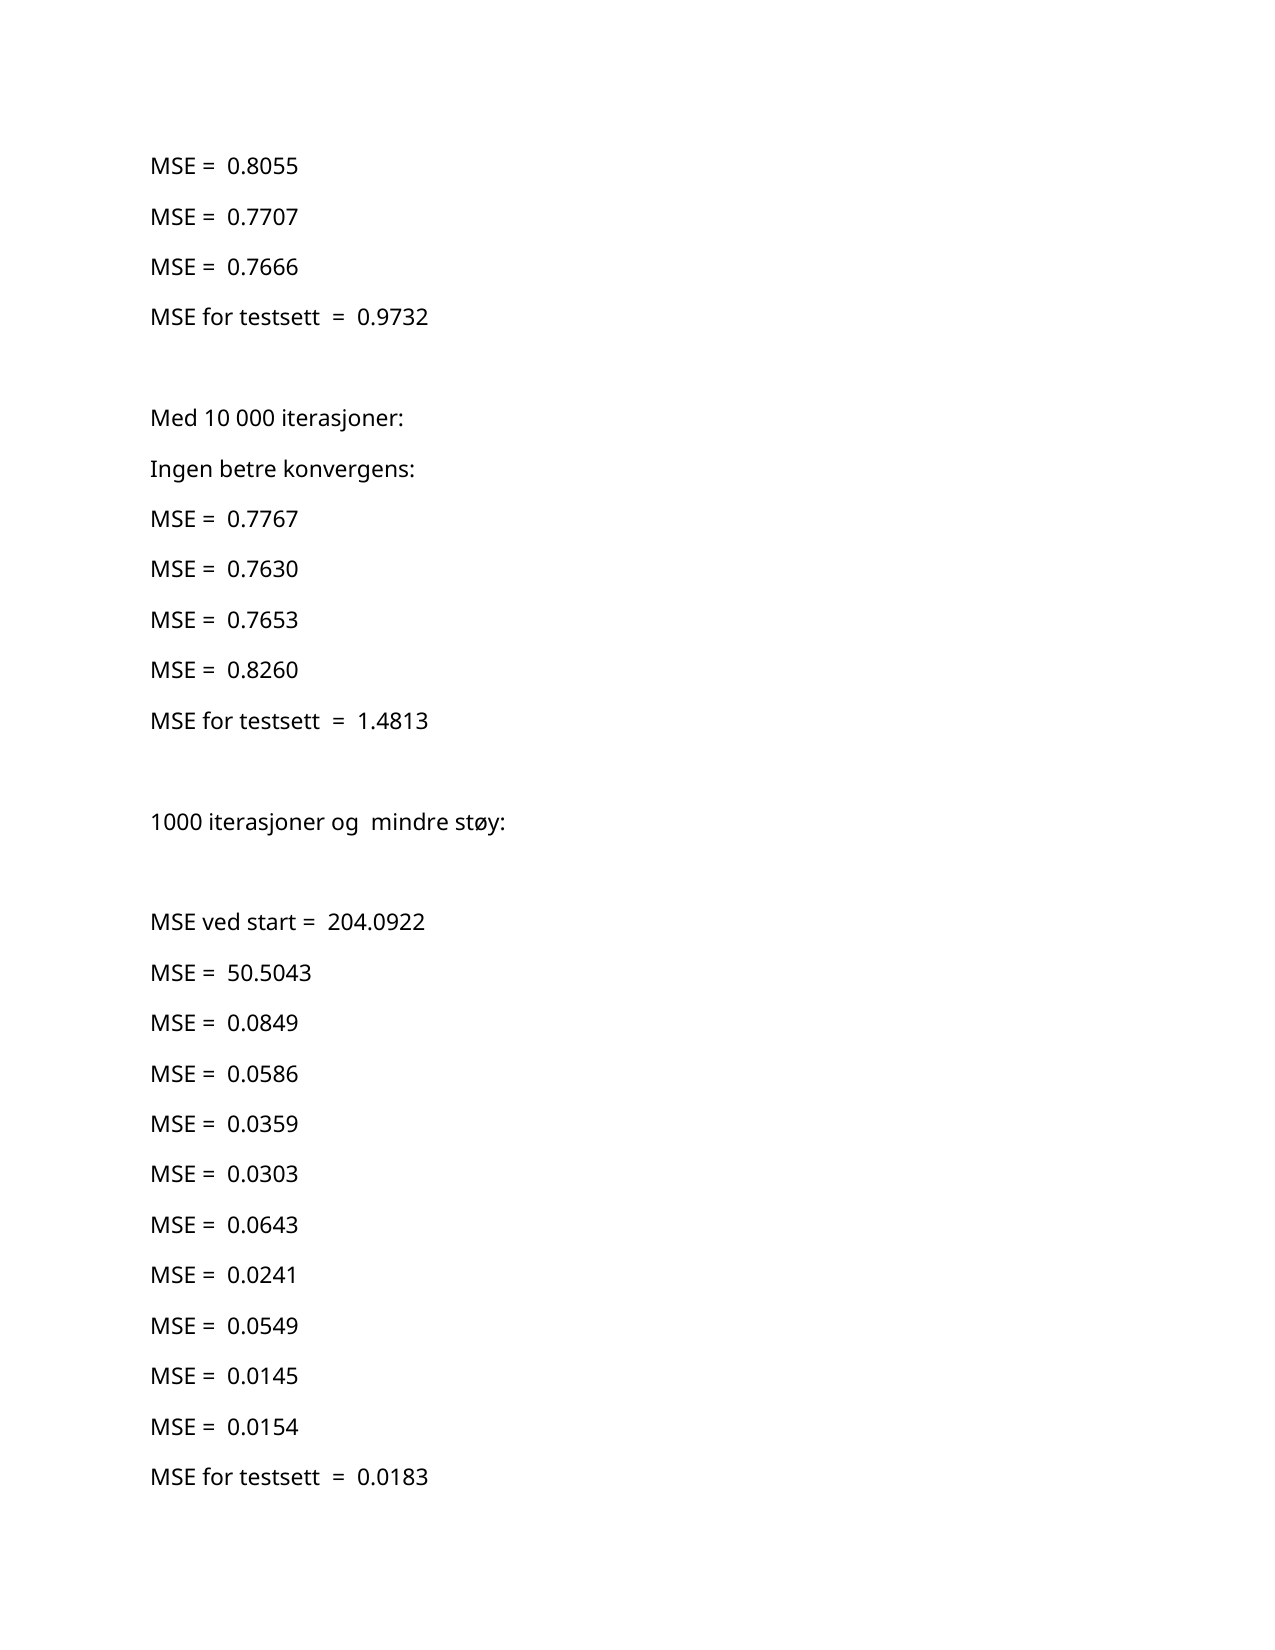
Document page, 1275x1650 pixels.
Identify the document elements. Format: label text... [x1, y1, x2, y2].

text MSE = 50.5043 [150, 957, 1125, 988]
text MSE = 0.7707 [150, 200, 1125, 232]
text MSE = 0.7653 [150, 604, 1125, 635]
text MSE = 0.7767 [150, 503, 1125, 534]
text MSE = 0.0849 [150, 1007, 1125, 1038]
text MSE = 0.0359 [150, 1108, 1125, 1139]
text MSE = 0.0241 [150, 1259, 1125, 1290]
text MSE for testsett = 0.9732 [150, 301, 1125, 332]
text MSE = 0.0549 [150, 1309, 1125, 1341]
text MSE for testsett = 1.4813 [150, 704, 1125, 736]
text MSE = 0.7666 [150, 251, 1125, 282]
text MSE = 0.0303 [150, 1158, 1125, 1189]
text MSE = 0.0643 [150, 1209, 1125, 1240]
text MSE for testsett = 0.0183 [150, 1461, 1125, 1492]
text MSE = 0.0586 [150, 1057, 1125, 1089]
text MSE = 0.7630 [150, 553, 1125, 584]
text MSE = 0.0154 [150, 1410, 1125, 1442]
text MSE = 0.0145 [150, 1360, 1125, 1391]
text MSE = 0.8055 [150, 150, 1125, 181]
text MSE = 0.8260 [150, 654, 1125, 685]
text Med 10 000 iterasjoner: [150, 402, 1125, 433]
text 1000 iterasjoner og mindre støy: [150, 805, 1125, 837]
text MSE ved start = 204.0922 [150, 906, 1125, 937]
text Ingen betre konvergens: [150, 452, 1125, 484]
